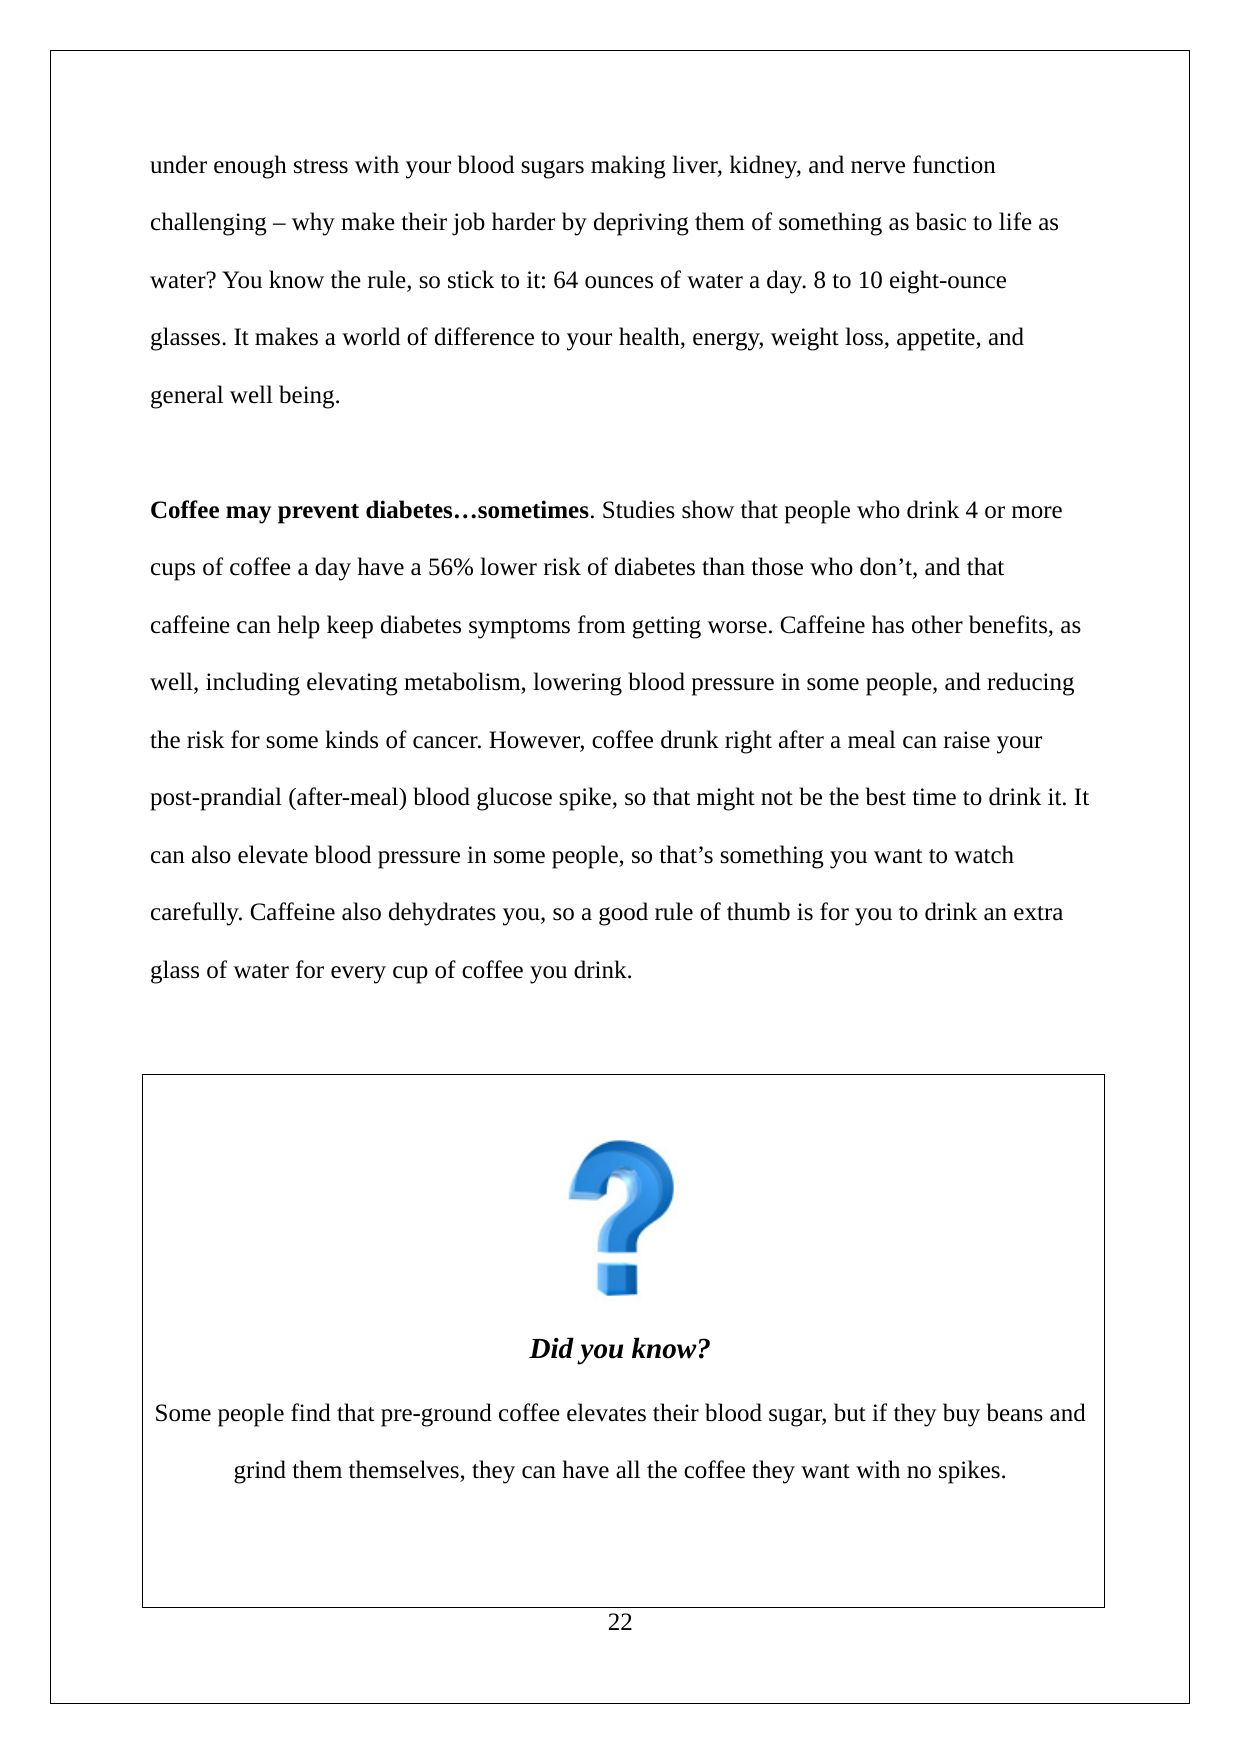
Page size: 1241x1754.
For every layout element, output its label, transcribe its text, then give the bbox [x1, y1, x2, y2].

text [150, 150, 1090, 409]
text Coffee may prevent diabetes…sometimes. Studies show that people who drink 4 or more cups of coffee a day have a 56% lower risk of diabetes than those who don’t, and that caffeine can help keep diabetes symptoms from getting worse. Caffeine has other benefits, as well, including elevating metabolism, lowering blood pressure in some people, and reducing the risk for some kinds of cancer. However, coffee drunk right after a meal can raise your post-prandial (after-meal) blood glucose spike, so that might not be the best time to drink it. It can also elevate blood pressure in some people, so that’s something you want to watch carefully. Caffeine also dehydrates you, so a good rule of thumb is for you to drink an extra glass of water for every cup of coffee you drink. [150, 495, 1090, 984]
text Some people find that pre-ground coffee elevates their blood sugar, but if they buy beans and grind them themselves, they can have all the coffee they want with no spikes. [150, 1398, 1090, 1484]
text Did you know? [150, 1331, 1090, 1364]
picture [557, 1137, 683, 1302]
